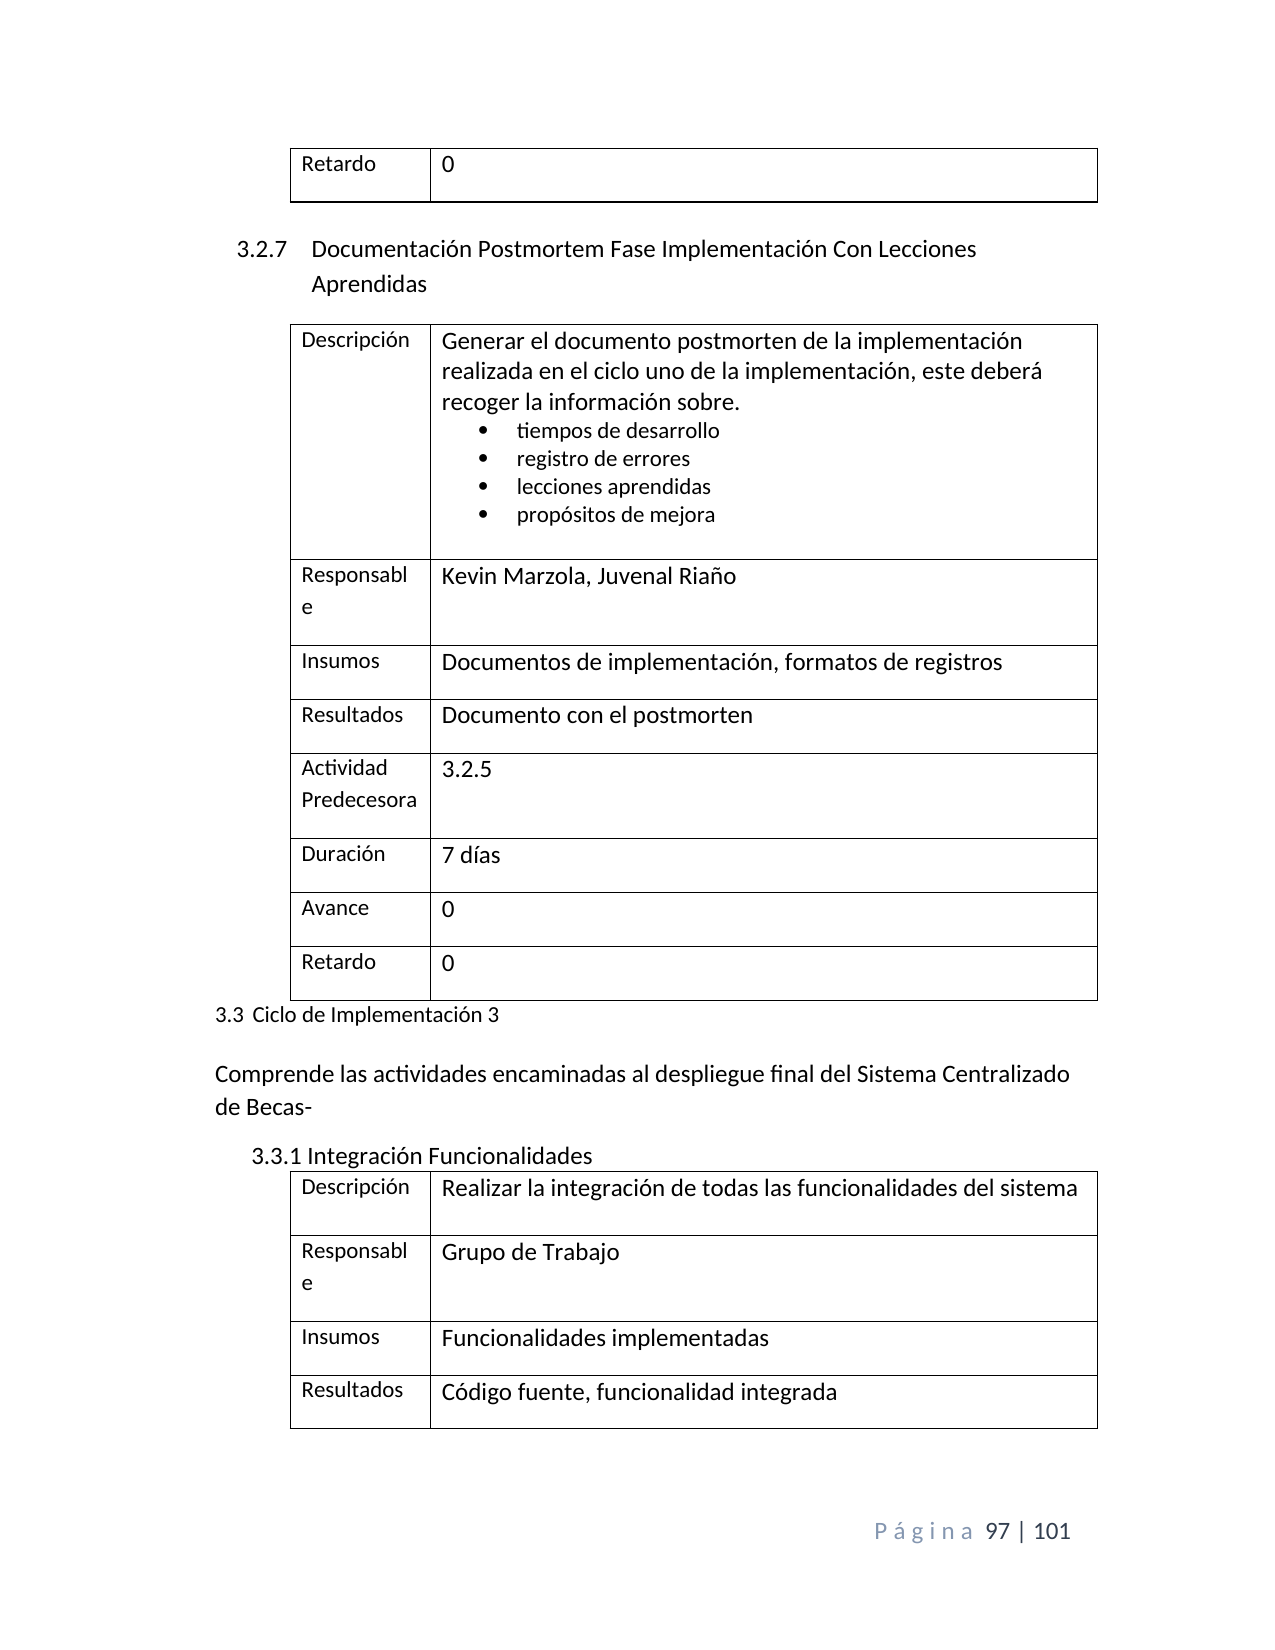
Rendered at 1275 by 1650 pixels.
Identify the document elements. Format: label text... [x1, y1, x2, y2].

table_header Generar el documento postmorten de la implementación realizada en el ciclo uno de la implementación, este deberá recoger la información sobre. tiempos de desarrollo registro de errores lecciones aprendidas propósitos de mejora [431, 325, 1097, 559]
table_cell Duración [291, 839, 430, 892]
table_cell Código fuente, funcionalidad integrada [431, 1376, 1097, 1428]
table_header Descripción [291, 1172, 430, 1235]
table_cell Retardo [291, 149, 430, 201]
table_cell 0 [431, 149, 1097, 201]
table_header Realizar la integración de todas las funcionalidades del sistema [431, 1172, 1097, 1235]
table_cell Documento con el postmorten [431, 700, 1097, 752]
table_cell Resultados [291, 1376, 430, 1428]
table_cell Insumos [291, 646, 430, 699]
table_cell Actividad Predecesora [291, 754, 430, 838]
table_cell 0 [431, 947, 1097, 999]
table_cell Resultados [291, 700, 430, 752]
table_cell Funcionalidades implementadas [431, 1322, 1097, 1374]
text 3.3.1 Integración Funcionalidades [177, 1140, 1098, 1171]
table_cell Responsable [291, 1236, 430, 1321]
table_cell Retardo [291, 947, 430, 999]
table_cell Responsable [291, 560, 430, 645]
table_cell 7 días [431, 839, 1097, 892]
subtitle Documentación Postmortem Fase Implementación Con Lecciones Aprendidas [236, 233, 1098, 298]
table_cell Documentos de implementación, formatos de registros [431, 646, 1097, 699]
table_header Descripción [291, 325, 430, 559]
table_cell Insumos [291, 1322, 430, 1374]
table_cell 0 [431, 893, 1097, 946]
list Ciclo de Implementación 3 [215, 1001, 1098, 1029]
table_cell Grupo de Trabajo [431, 1236, 1097, 1321]
table_cell Avance [291, 893, 430, 946]
table_cell 3.2.5 [431, 754, 1097, 838]
subtitle Comprende las actividades encaminadas al despliegue final del Sistema Centralizado de Becas- [215, 1058, 1098, 1121]
table_cell Kevin Marzola, Juvenal Riaño [431, 560, 1097, 645]
